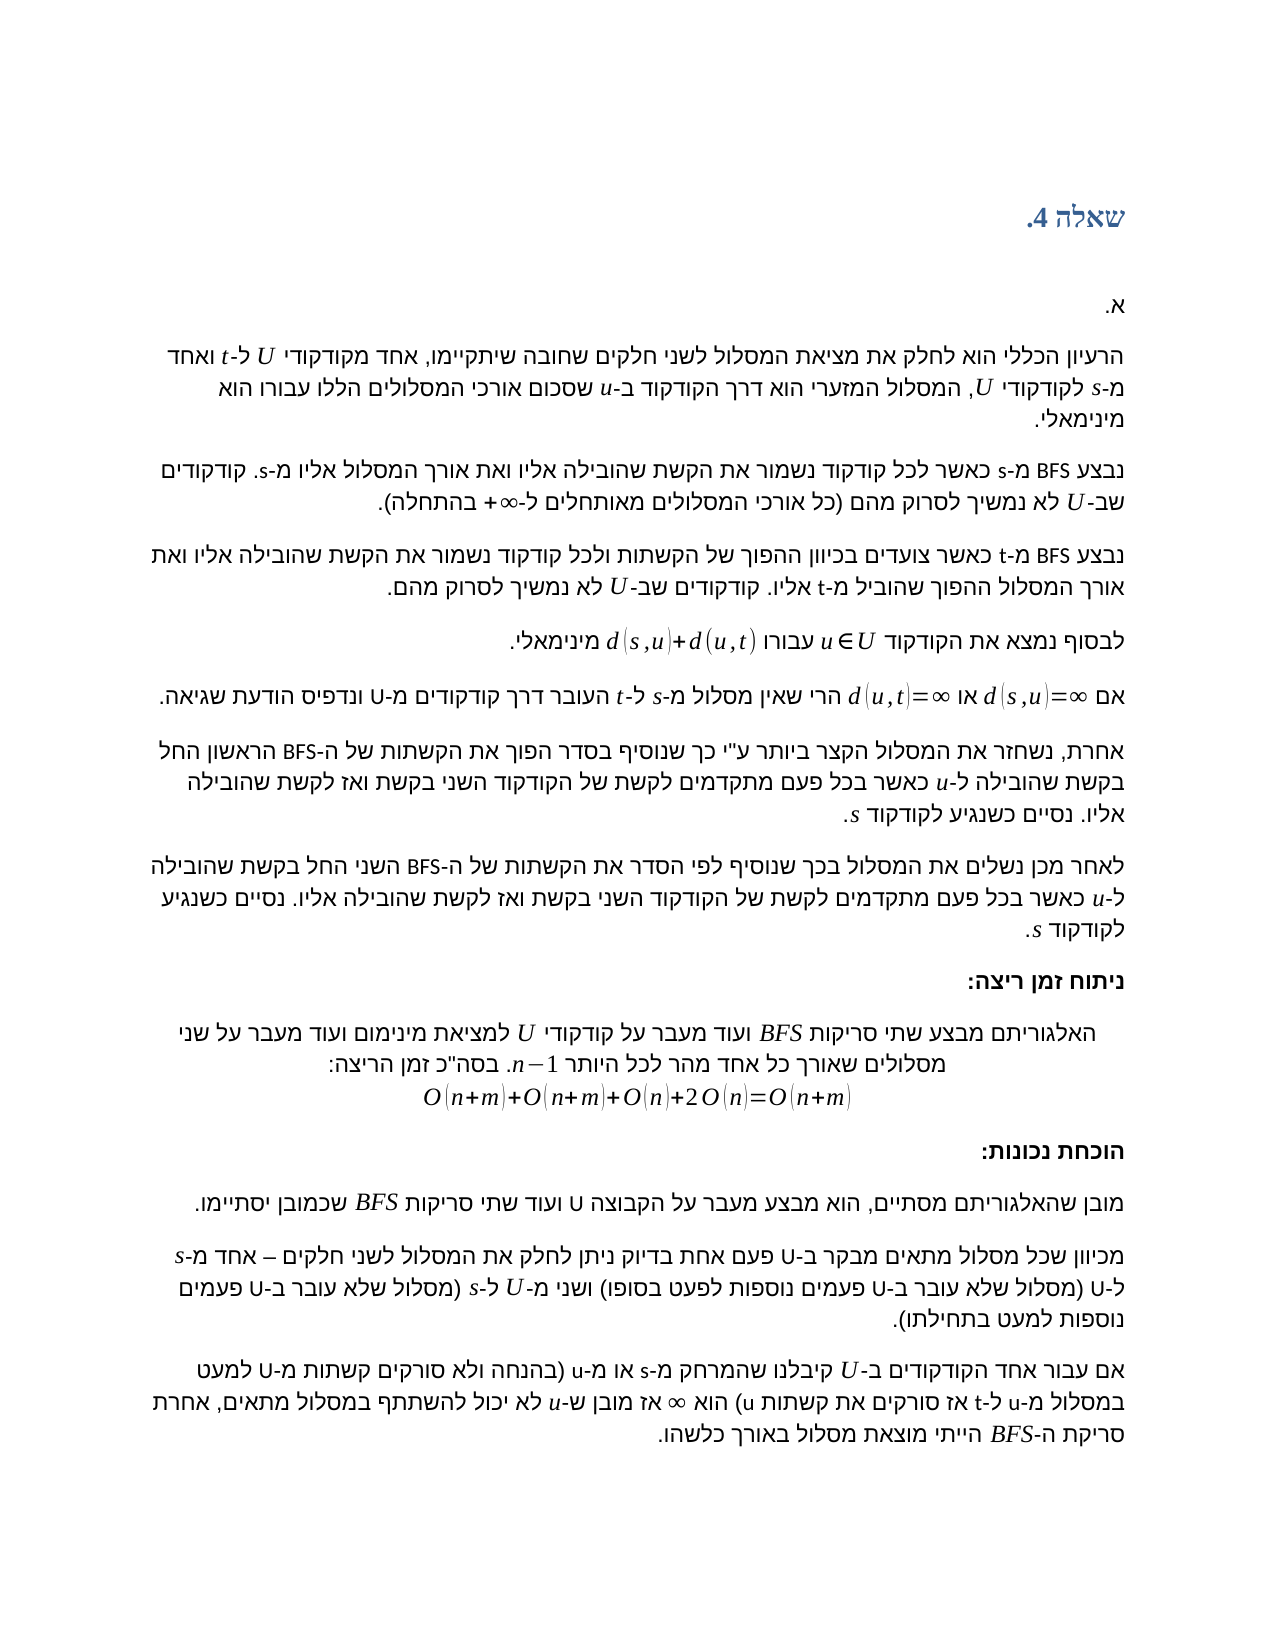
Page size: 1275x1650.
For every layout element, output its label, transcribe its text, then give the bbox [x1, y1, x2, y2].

text מכיוון שכל מסלול מתאים מבקר ב-U פעם אחת בדיוק ניתן לחלק את המסלול לשני חלקים – אחד מ- ל-U (מסלול שלא עובר ב-U פעמים נוספות לפעט בסופו) ושני מ- ל- (מסלול שלא עובר ב-U פעמים נוספות למעט בתחילתו). [150, 1242, 1125, 1332]
text מובן שהאלגוריתם מסתיים, הוא מבצע מעבר על הקבוצה U ועוד שתי סריקות שכמובן יסתיימו. [150, 1189, 1125, 1217]
text לבסוף נמצא את הקודקוד עבורו מינימאלי. [150, 626, 1125, 657]
text לאחר מכן נשלים את המסלול בכך שנוסיף לפי הסדר את הקשתות של ה-BFS השני החל בקשת שהובילה ל- כאשר בכל פעם מתקדמים לקשת של הקודקוד השני בקשת ואז לקשת שהובילה אליו. נסיים כשנגיע לקודקוד . [150, 852, 1125, 943]
text נבצע BFS מ-t כאשר צועדים בכיוון ההפוך של הקשתות ולכל קודקוד נשמור את הקשת שהובילה אליו ואת אורך המסלול ההפוך שהוביל מ-t אליו. קודקודים שב- לא נמשיך לסרוק מהם. [150, 541, 1125, 601]
text האלגוריתם מבצע שתי סריקות ועוד מעבר על קודקודי למציאת מינימום ועוד מעבר על שני מסלולים שאורך כל אחד מהר לכל היותר . בסה"כ זמן הריצה: [150, 1019, 1125, 1113]
text אם עבור אחד הקודקודים ב- קיבלנו שהמרחק מ-s או מ-u (בהנחה ולא סורקים קשתות מ-U למעט במסלול מ-u ל-t אז סורקים את קשתות u) הוא אז מובן ש- לא יכול להשתתף במסלול מתאים, אחרת סריקת ה- הייתי מוצאת מסלול באורך כלשהו. [150, 1357, 1125, 1448]
text הרעיון הכללי הוא לחלק את מציאת המסלול לשני חלקים שחובה שיתקיימו, אחד מקודקודי ל- ואחד מ- לקודקודי , המסלול המזערי הוא דרך הקודקוד ב- שסכום אורכי המסלולים הללו עבורו הוא מינימאלי. [150, 343, 1125, 432]
text א. [150, 292, 1125, 318]
text הוכחת נכונות: [150, 1138, 1125, 1164]
text אחרת, נשחזר את המסלול הקצר ביותר ע"י כך שנוסיף בסדר הפוך את הקשתות של ה-BFS הראשון החל בקשת שהובילה ל- כאשר בכל פעם מתקדמים לקשת של הקודקוד השני בקשת ואז לקשת שהובילה אליו. נסיים כשנגיע לקודקוד . [150, 737, 1125, 828]
text אם או הרי שאין מסלול מ- ל- העובר דרך קודקודים מ-U ונדפיס הודעת שגיאה. [150, 681, 1125, 712]
text נבצע BFS מ-s כאשר לכל קודקוד נשמור את הקשת שהובילה אליו ואת אורך המסלול אליו מ-s. קודקודים שב- לא נמשיך לסרוק מהם (כל אורכי המסלולים מאותחלים ל- בהתחלה). [150, 457, 1125, 516]
subtitle שאלה 4. [150, 200, 1125, 233]
text ניתוח זמן ריצה: [150, 968, 1125, 994]
